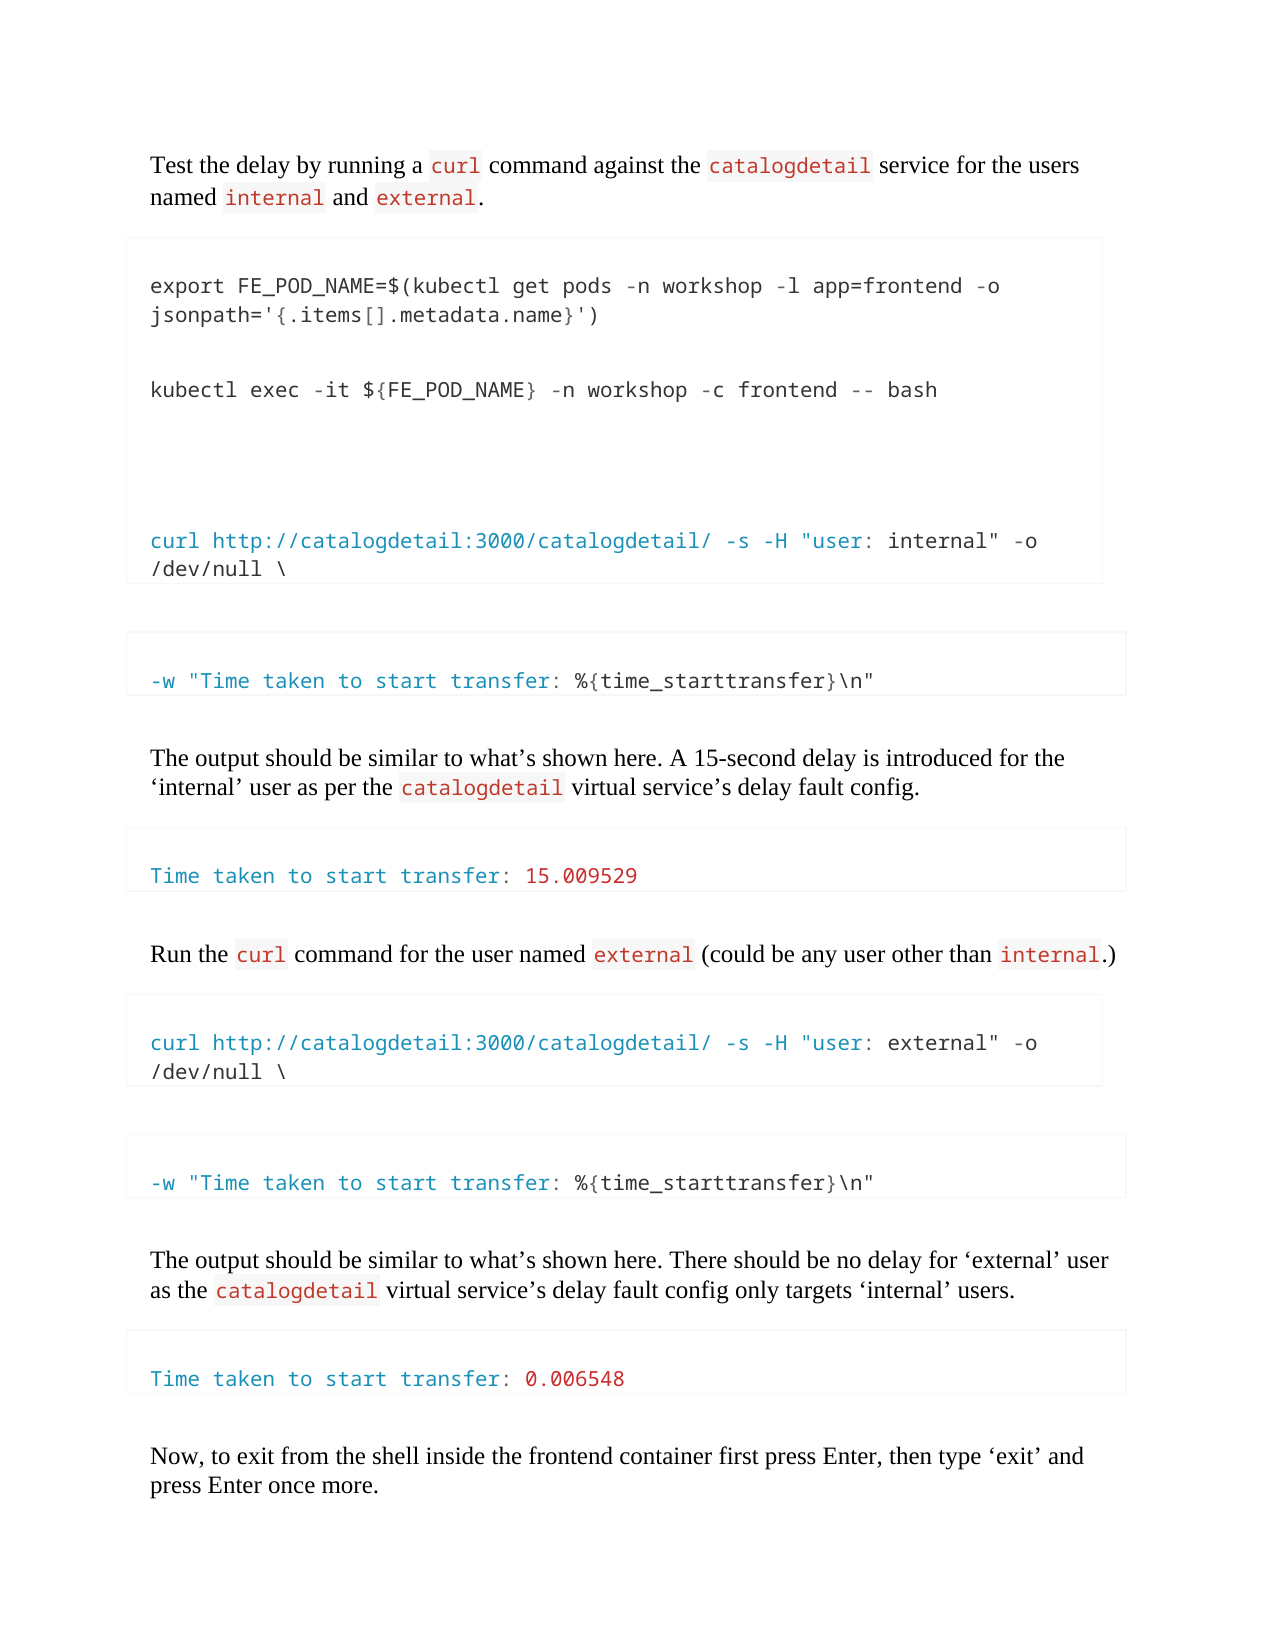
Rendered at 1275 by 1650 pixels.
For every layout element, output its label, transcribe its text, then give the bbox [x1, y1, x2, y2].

text export FE_POD_NAME=$(kubectl get pods -n workshop -l app=frontend -o jsonpath='{.items[].metadata.name}') [127, 238, 1102, 328]
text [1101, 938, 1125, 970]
text Test the delay by running a curl command against the catalogdetail service for the users named internal and external. [478, 150, 1125, 213]
text The output should be similar to what’s shown here. A 15-second delay is introduced for the ‘internal’ user as per the catalogdetail virtual service’s delay fault config. [150, 743, 1125, 803]
text -w "Time taken to start transfer: %{time_starttransfer}\n" [127, 633, 1125, 694]
text kubectl exec -it ${FE_POD_NAME} -n workshop -c frontend -- bash [127, 340, 1102, 404]
text curl http://catalogdetail:3000/catalogdetail/ -s -H "user: internal" -o /dev/null \ [127, 491, 1102, 583]
text The output should be similar to what’s shown here. There should be no delay for ‘external’ user as the catalogdetail virtual service’s delay fault config only targets ‘internal’ users. [150, 1245, 1125, 1306]
text -w "Time taken to start transfer: %{time_starttransfer}\n" [127, 1135, 1125, 1197]
text Run the curl command for the user named external (could be any user other than internal.) [288, 938, 694, 970]
text Test the delay by running a curl command against the catalogdetail service for the users named internal and external. [150, 150, 429, 213]
text Now, to exit from the shell inside the frontend container first press Enter, then type ‘exit’ and press Enter once more. [150, 1441, 1125, 1498]
text curl http://catalogdetail:3000/catalogdetail/ -s -H "user: external" -o /dev/null \ [127, 995, 1102, 1085]
text Time taken to start transfer: 15.009529 [127, 828, 1125, 890]
text Run the curl command for the user named external (could be any user other than internal.) [695, 938, 1100, 970]
text Time taken to start transfer: 0.006548 [127, 1331, 1125, 1393]
